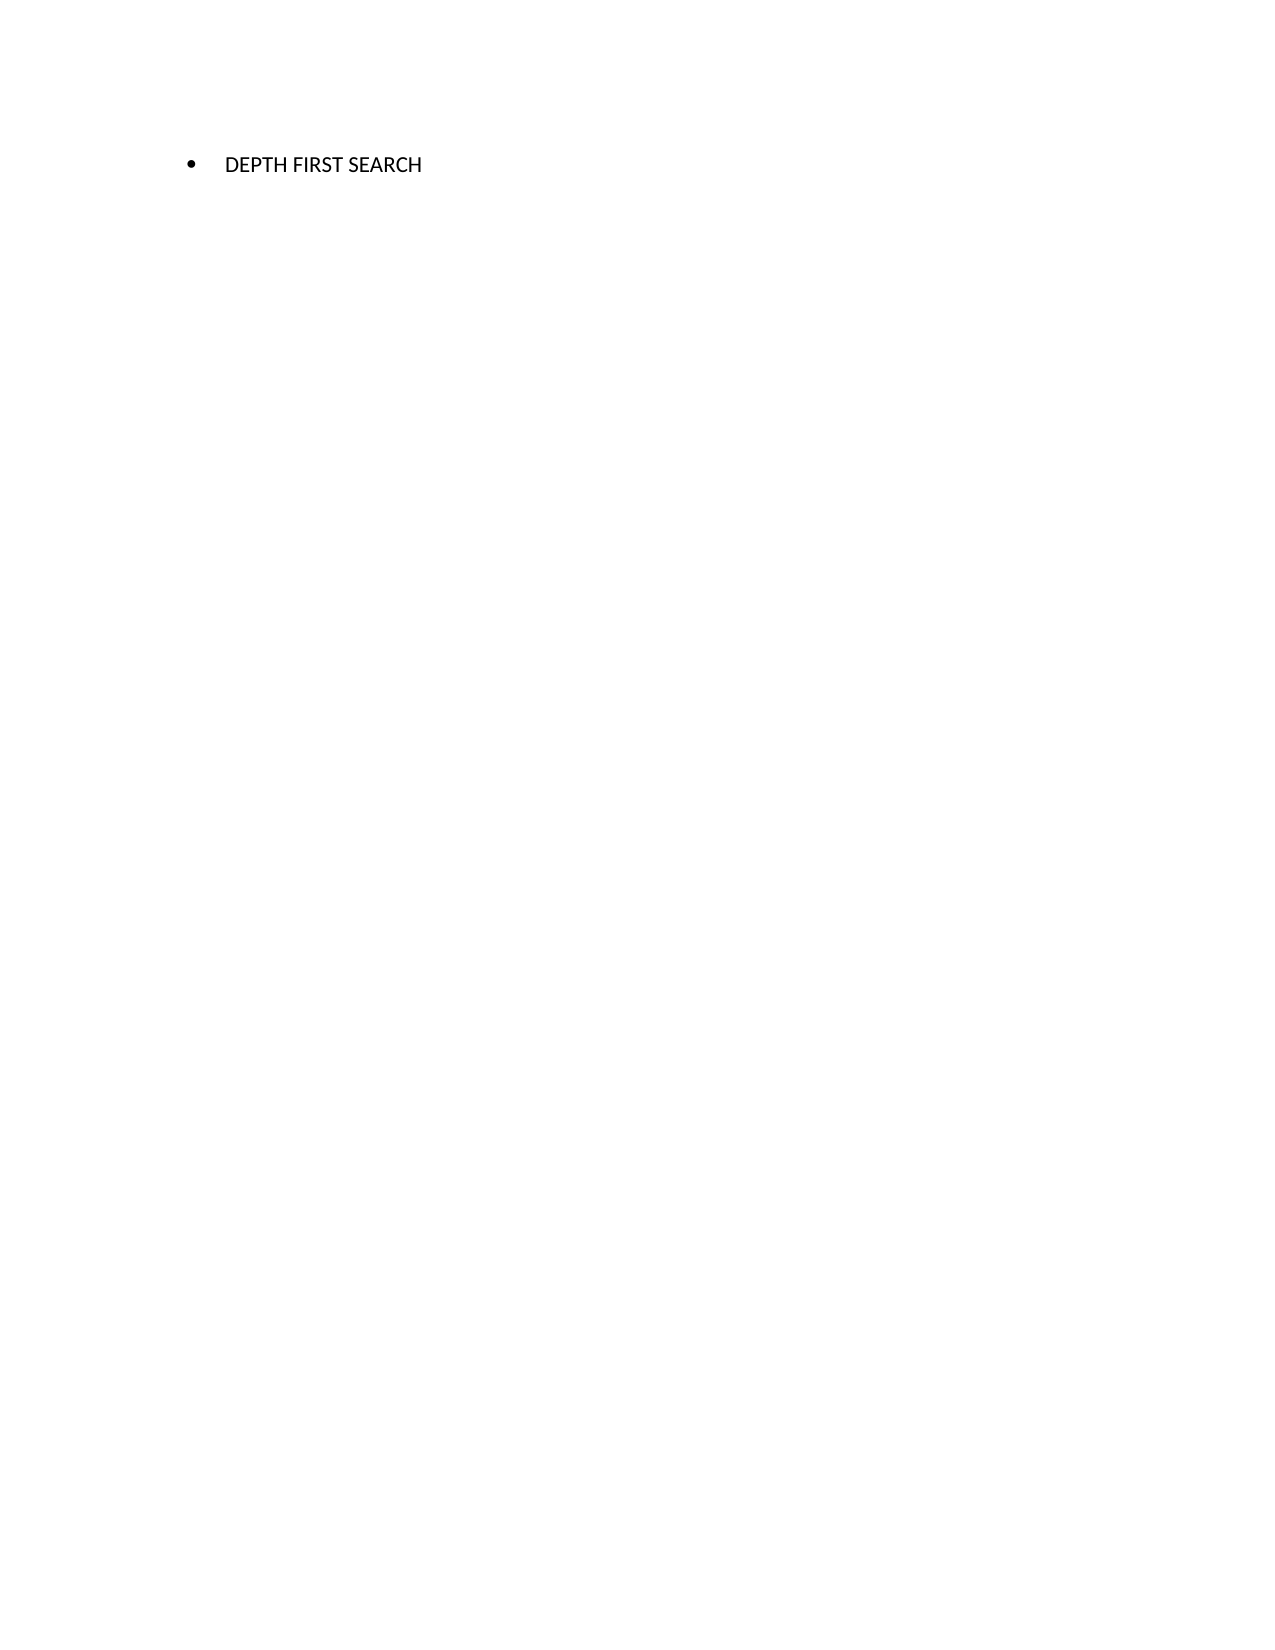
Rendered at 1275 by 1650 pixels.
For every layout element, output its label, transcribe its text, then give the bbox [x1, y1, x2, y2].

list DEPTH FIRST SEARCH [187, 150, 1125, 178]
